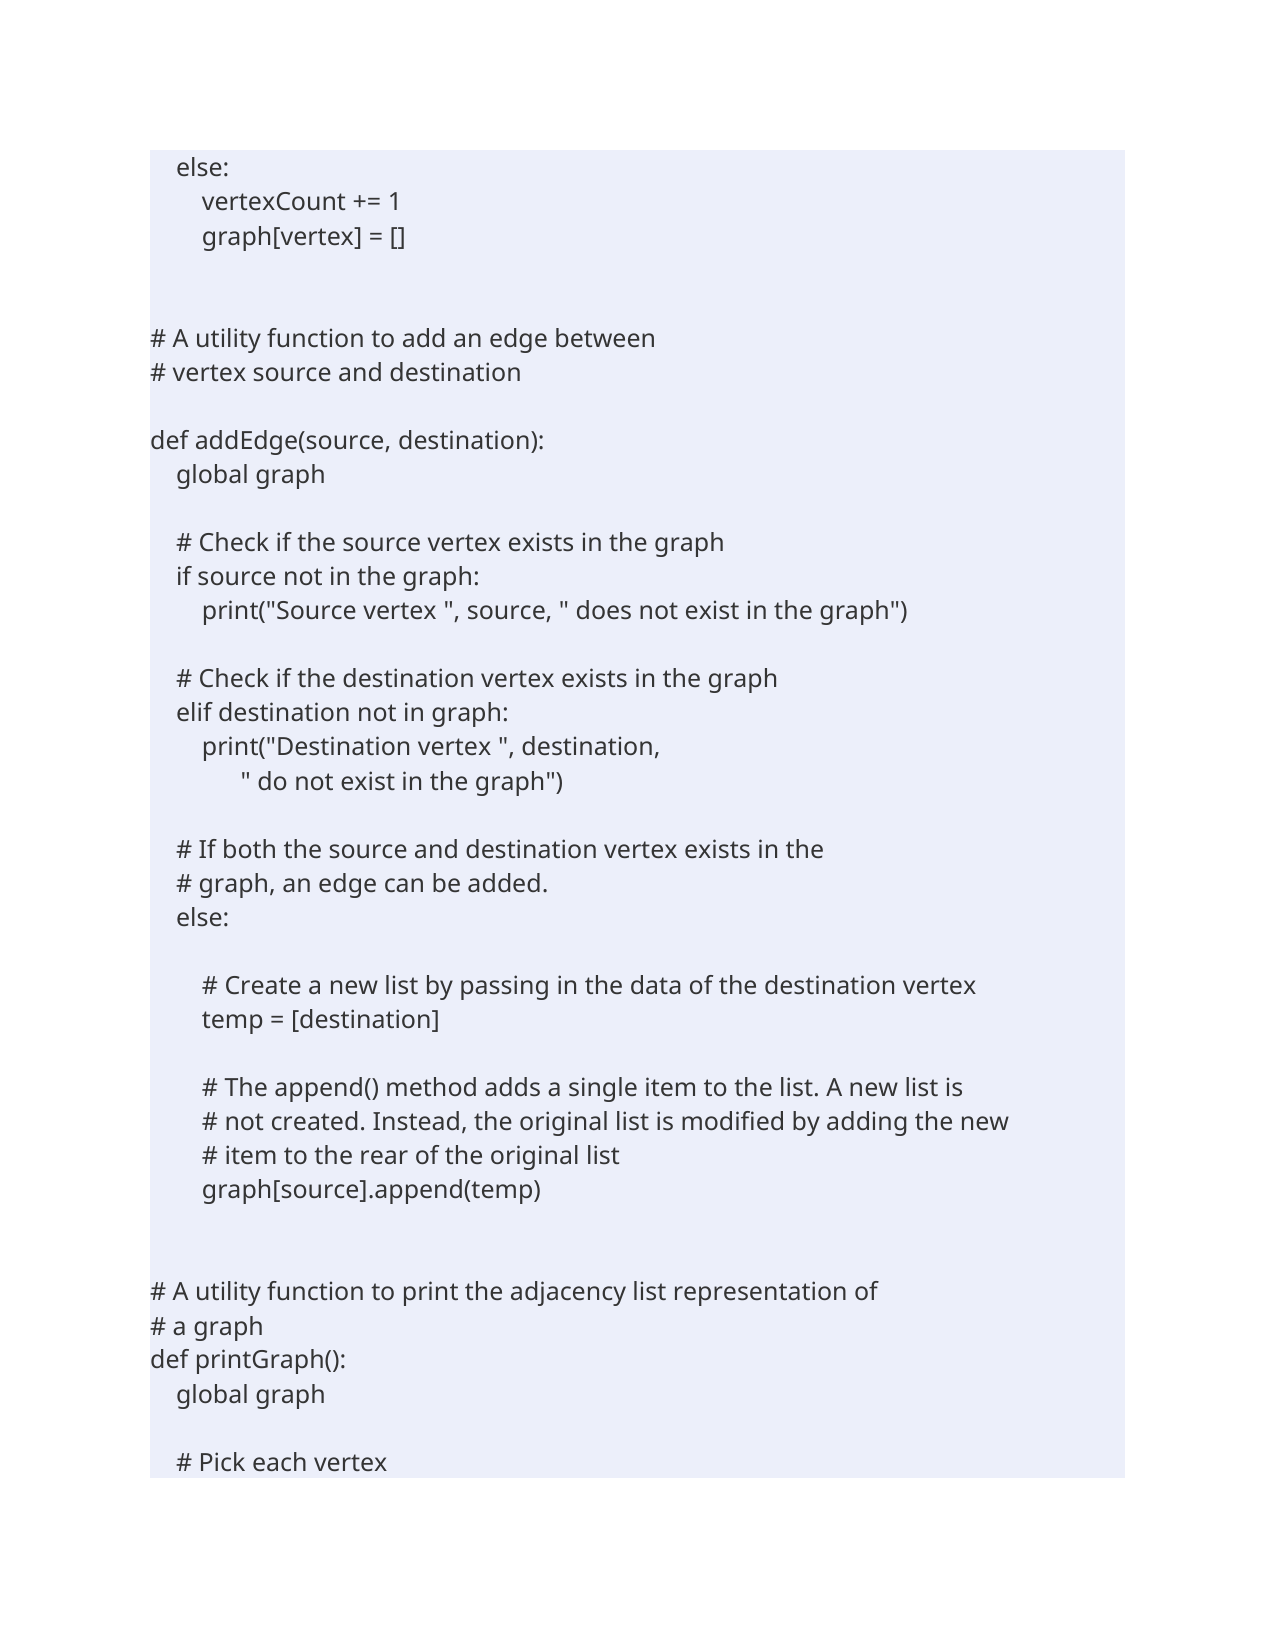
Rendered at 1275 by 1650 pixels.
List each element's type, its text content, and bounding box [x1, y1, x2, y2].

text # item to the rear of the original list [150, 1138, 1125, 1172]
text # Check if the source vertex exists in the graph [150, 525, 1125, 559]
text def addEdge(source, destination): [150, 422, 1125, 457]
text # A utility function to add an edge between [150, 320, 1125, 354]
text # A utility function to print the adjacency list representation of [150, 1274, 1125, 1308]
text # not created. Instead, the original list is modified by adding the new [150, 1104, 1125, 1138]
text vertexCount += 1 [150, 184, 1125, 218]
text graph[vertex] = [] [150, 218, 1125, 252]
text # Pick each vertex [150, 1444, 1125, 1478]
text print("Source vertex ", source, " does not exist in the graph") [150, 593, 1125, 627]
text # a graph [150, 1308, 1125, 1342]
text print("Destination vertex ", destination, [150, 729, 1125, 763]
text elif destination not in graph: [150, 695, 1125, 729]
text # vertex source and destination [150, 354, 1125, 388]
text # graph, an edge can be added. [150, 865, 1125, 899]
text temp = [destination] [150, 1002, 1125, 1036]
text " do not exist in the graph") [150, 763, 1125, 797]
text graph[source].append(temp) [150, 1172, 1125, 1206]
text def printGraph(): [150, 1342, 1125, 1376]
text # Create a new list by passing in the data of the destination vertex [150, 967, 1125, 1002]
text # The append() method adds a single item to the list. A new list is [150, 1070, 1125, 1104]
text else: [150, 150, 1125, 184]
text global graph [150, 1376, 1125, 1410]
text if source not in the graph: [150, 559, 1125, 593]
text global graph [150, 457, 1125, 491]
text # Check if the destination vertex exists in the graph [150, 661, 1125, 695]
text else: [150, 899, 1125, 933]
text # If both the source and destination vertex exists in the [150, 831, 1125, 865]
